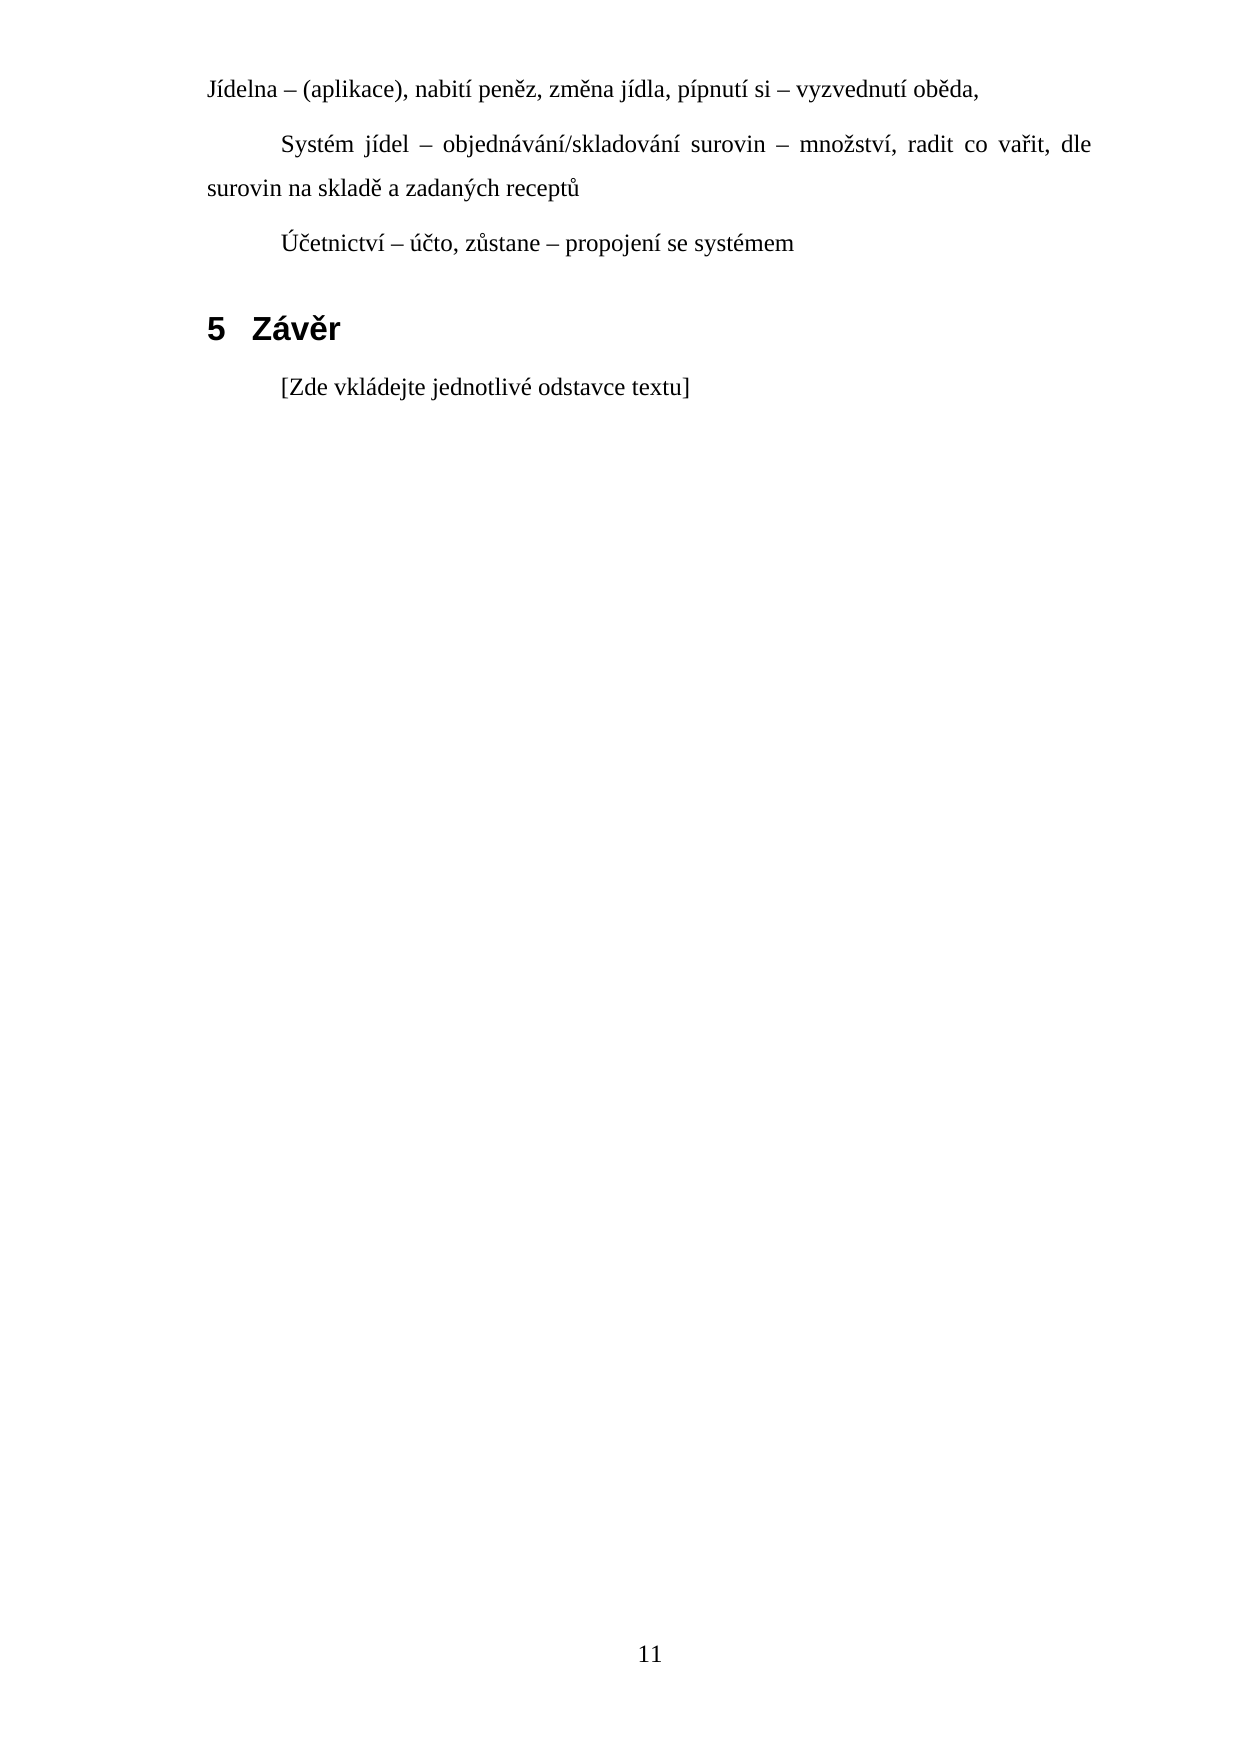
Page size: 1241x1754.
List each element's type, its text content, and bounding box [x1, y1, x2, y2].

subtitle Závěr [207, 309, 1092, 347]
text [Zde vkládejte jednotlivé odstavce textu] [207, 372, 1092, 401]
